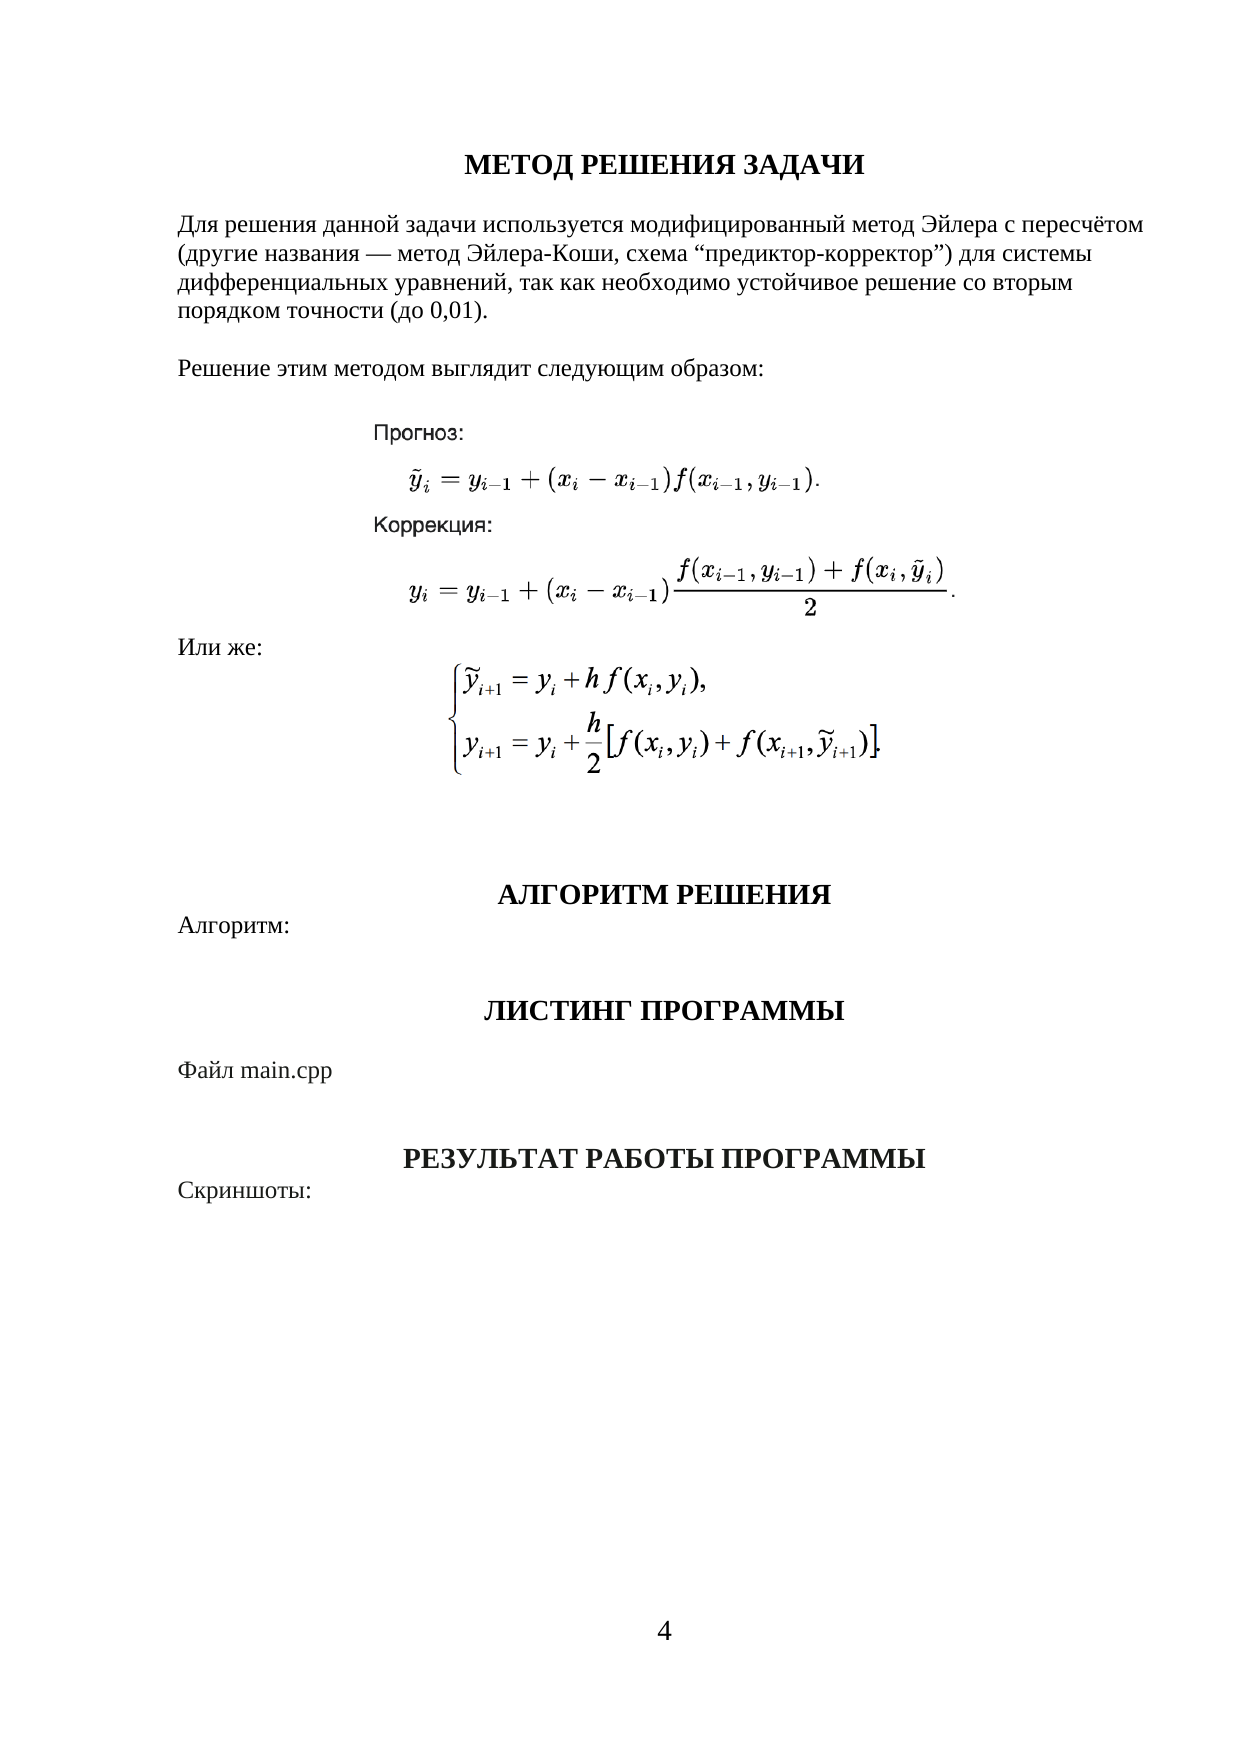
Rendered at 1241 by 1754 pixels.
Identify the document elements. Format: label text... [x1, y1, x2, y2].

text Скриншоты: [177, 1175, 1152, 1204]
picture [443, 660, 886, 777]
text Файл main.cpp [177, 1055, 1152, 1084]
picture [359, 410, 970, 632]
text Или же: [177, 632, 1152, 661]
text Алгоритм: [177, 910, 1152, 939]
text Решение этим методом выглядит следующим образом: [177, 353, 1152, 382]
text МЕТОД РЕШЕНИЯ ЗАДАЧИ [177, 147, 1152, 180]
subtitle ЛИСТИНГ ПРОГРАММЫ [177, 993, 1152, 1026]
text Для решения данной задачи используется модифицированный метод Эйлера с пересчётом (другие названия — метод Эйлера-Коши, схема “предиктор-корректор”) для системы дифференциальных уравнений, так как необходимо устойчивое решение со вторым порядком точности (до 0,01). [177, 209, 1152, 324]
text АЛГОРИТМ РЕШЕНИЯ [177, 877, 1152, 910]
text РЕЗУЛЬТАТ РАБОТЫ ПРОГРАММЫ [177, 1141, 1152, 1175]
